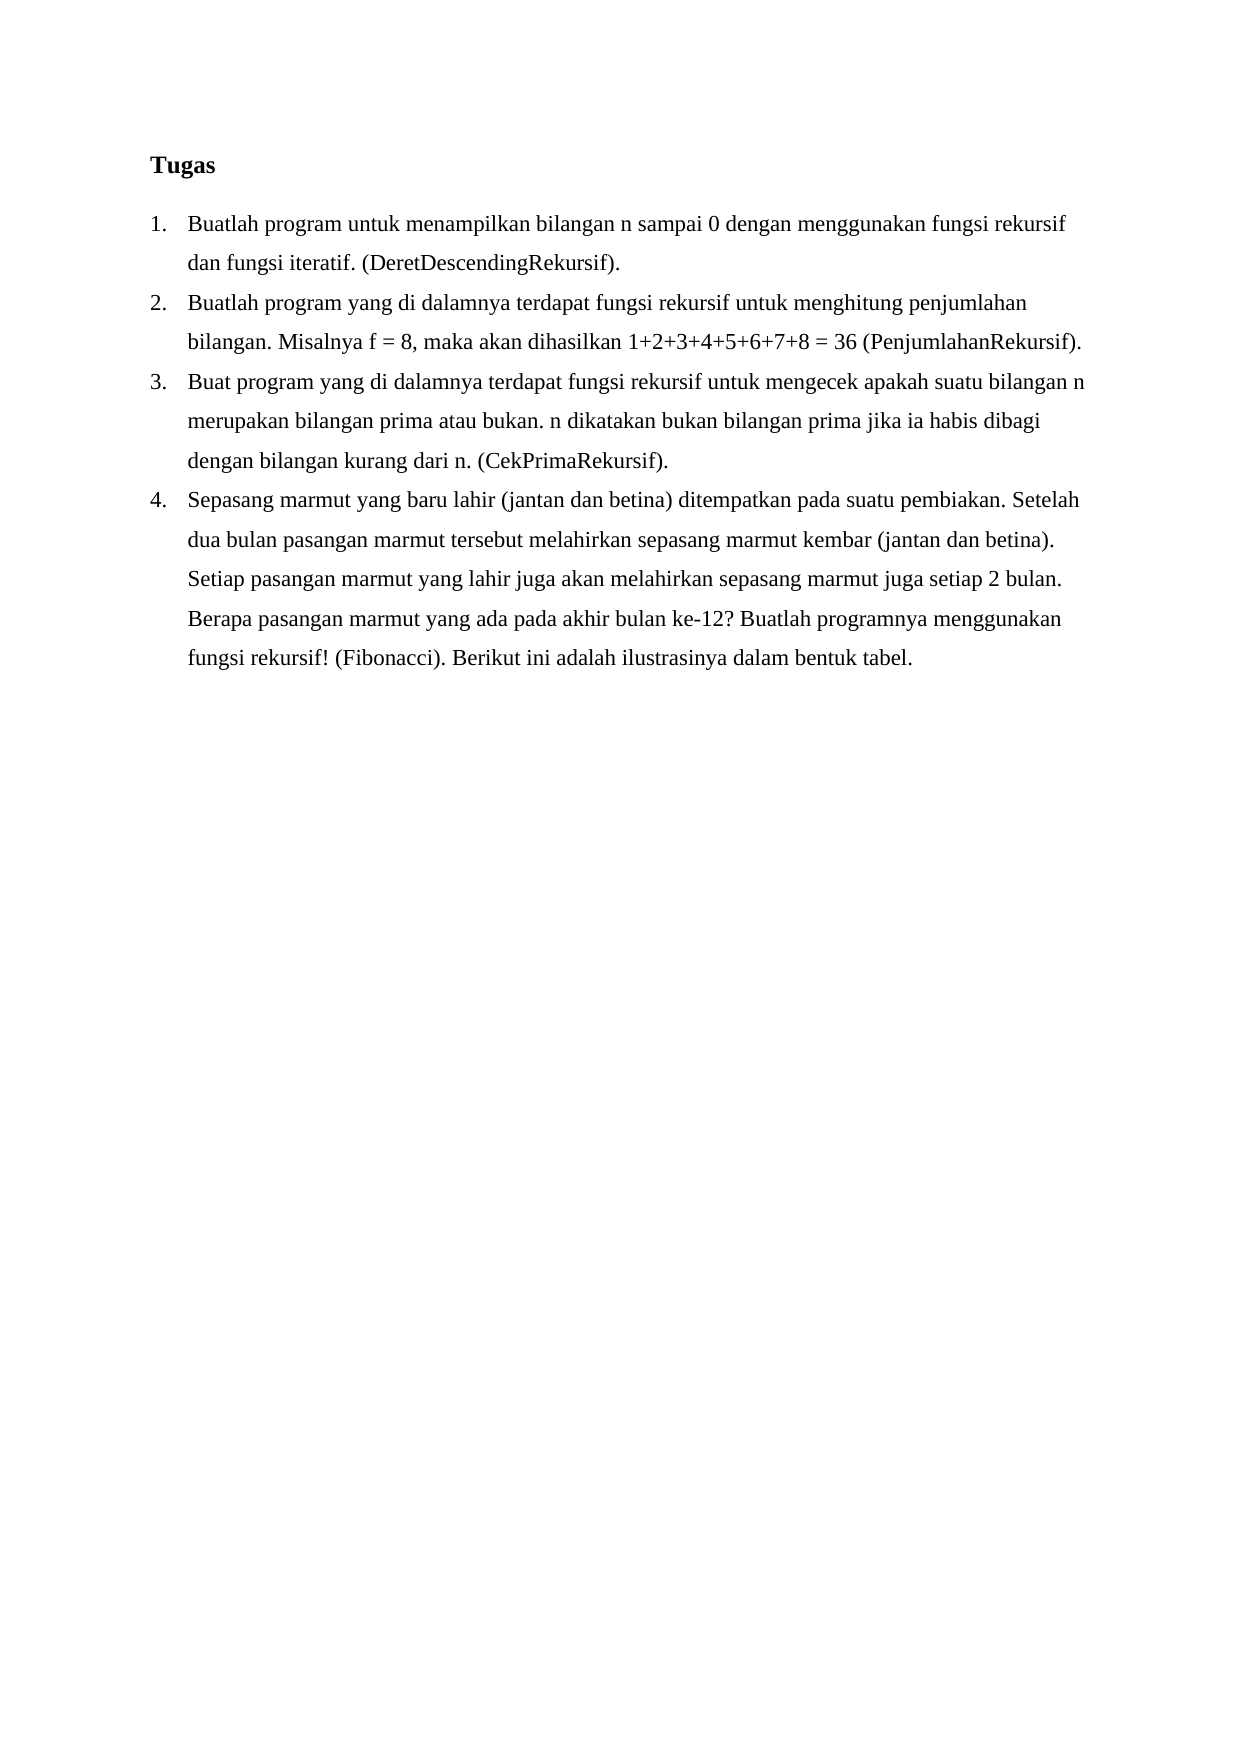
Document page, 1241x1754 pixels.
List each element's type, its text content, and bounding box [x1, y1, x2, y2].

text Tugas [150, 150, 1090, 179]
list Sepasang marmut yang baru lahir (jantan dan betina) ditempatkan pada suatu pembiakan. Setelah dua bulan pasangan marmut tersebut melahirkan sepasang marmut kembar (jantan dan betina). Setiap pasangan marmut yang lahir juga akan melahirkan sepasang marmut juga setiap 2 bulan. Berapa pasangan marmut yang ada pada akhir bulan ke-12? Buatlah programnya menggunakan fungsi rekursif! (Fibonacci). Berikut ini adalah ilustrasinya dalam bentuk tabel. [150, 486, 1090, 670]
list Buatlah program untuk menampilkan bilangan n sampai 0 dengan menggunakan fungsi rekursif dan fungsi iteratif. (DeretDescendingRekursif). [150, 210, 1090, 276]
list Buat program yang di dalamnya terdapat fungsi rekursif untuk mengecek apakah suatu bilangan n merupakan bilangan prima atau bukan. n dikatakan bukan bilangan prima jika ia habis dibagi dengan bilangan kurang dari n. (CekPrimaRekursif). [150, 368, 1090, 473]
list Buatlah program yang di dalamnya terdapat fungsi rekursif untuk menghitung penjumlahan bilangan. Misalnya f = 8, maka akan dihasilkan 1+2+3+4+5+6+7+8 = 36 (PenjumlahanRekursif). [150, 289, 1090, 354]
